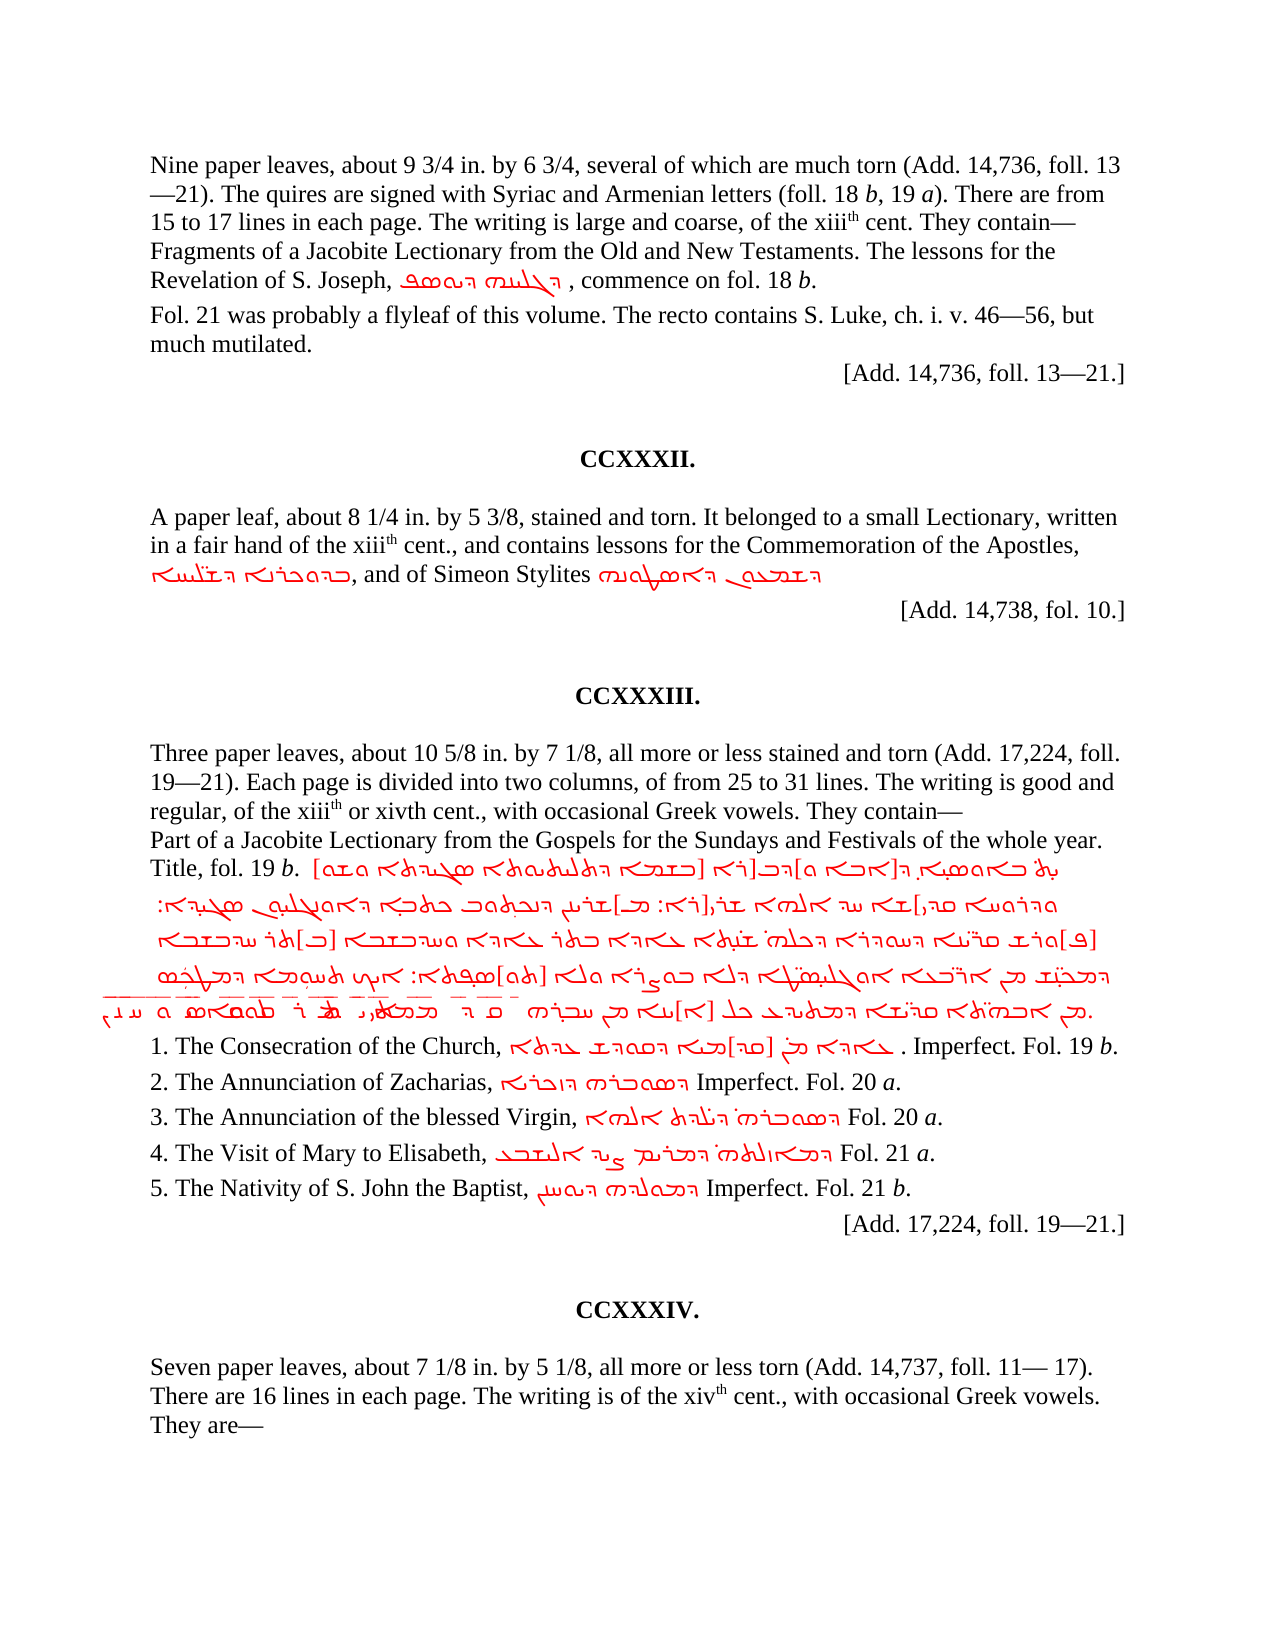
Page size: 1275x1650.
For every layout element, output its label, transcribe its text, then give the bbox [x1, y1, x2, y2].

text Fol. 21 was probably a flyleaf of this volume. The recto contains S. Luke, ch. i. v. 46—56, but much mutilated. [150, 301, 1125, 358]
text CCXXXIII. [150, 681, 1125, 710]
text [Add. 17,224, foll. 19—21.] [150, 1209, 1125, 1237]
text Seven paper leaves, about 7 1/8 in. by 5 1/8, all more or less torn (Add. 14,737, foll. 11— 17). There are 16 lines in each page. The writing is of the xivth cent., with occasional Greek vowels. They are— [150, 1352, 1125, 1439]
text 1. The Consecration of the Church, ܥܐܕܐ ܡ̇ܢ [ܩܕ]ܡܝܐ ܕܩܘܕܫ ܥܕܬܐ . Imperfect. Fol. 19 b. [150, 1031, 1125, 1067]
text CCXXXII. [150, 444, 1125, 473]
text 2. The Annunciation of Zacharias, ܕܣܘܒܪܗ ܕܙܟܪܝܐ Imperfect. Fol. 20 a. [150, 1067, 1125, 1102]
text [Add. 14,738, fol. 10.] [150, 595, 1125, 623]
text Fragments of a Jacobite Lectionary from the Old and New Testaments. The lessons for the Revelation of S. Joseph, ܕܓܠܝܢܗ ܕܝܘܣܦ , commence on fol. 18 b. [150, 236, 1125, 301]
text A paper leaf, about 8 1/4 in. by 5 3/8, stained and torn. It belonged to a small Lectionary, written in a fair hand of the xiiith cent., and contains lessons for the Commemoration of the Apostles, ܒܕܘܟܪܢܐ ܕܫ̈ܠܝܚܐ, and of Simeon Stylites ܕܫܡܥܘܢ ܕܐܣܛܘܢܗ [150, 502, 1125, 595]
text 5. The Nativity of S. John the Baptist, ܕܡܘܠܕܗ ܕܝܘܚܢܢ Imperfect. Fol. 21 b. [150, 1173, 1125, 1209]
text CCXXXIV. [150, 1295, 1125, 1324]
text 4. The Visit of Mary to Elisabeth, ܕܡܐܙܠܬܗ̇ ܕܡܪܝܡ ܨܝܕ ܐܠܝܫܒܥ Fol. 21 a. [150, 1138, 1125, 1173]
text Part of a Jacobite Lectionary from the Gospels for the Sundays and Festivals of the whole year. Title, fol. 19 b. [ܒܫܡܐ ܕܬܠܝܬܝܘܬܐ ܣܓܝܕܬܐ ܘܫܘ]ܝ̣ܬ݀ ܒܐܘܣ̣ܝܐ̣ ܕ[ܐܒܐ ܘ]ܕܒ[ܪܐ ܘܕܪܘܚܐ ܩܕܝ]ܫܐ ܚܕ ܐܠܗܐ ܫܪܝ[ܪܐ: ܡـ]ܫܪܝܢܢ ܕܢܟܬ݂ܘܒ ܟܬܒ̣ܐ ܕܐܘܢܓܠܝ̣ܘܢ ܣܓܝ̣ܕܐ: [ܦ]ܘܪܫ ܩܪ̈ܝܢܐ ܕܚܘܕܪܐ ܕܟܠܗ̇ ܫ̇ܢ̣ܬܐ ܥܐܕܐ ܒܬܪ ܥܐܕܐ ܘܚܕܒܫܒܐ [ܒ]ܬܪ ܚܕܒܫܒܐ ܕܡܟ̣̈ܢܫ ܡܢ ܐܪ̈ܒܥܐ ܐܘܓܠܝ̣ܣ̈ܛܐ ܕܠܐ ܒܘܨܪܐ ܘܠܐ [ܬܘ]ܣ̣ܦܬܐ: ܐܝܟ ܬܚܘܼܡܐ ܕܡܛܟܲܣ ܡܢ ܐܒܗ̈ܬܐ ܩܕ̈ܝܫܐ ܕܡܬܝܕܥ ܟܠ [ܐ]ܝܢܐ ܡܢ ܚܒ̣ܪܗ ܏ܩܕܡܐܝܬ ܡܬܝ ܏ܡܪܩܘܣ ܠܘܩܐ ܏ܝܘܚܢܢ. [150, 825, 1125, 1031]
text [Add. 14,736, foll. 13—21.] [150, 358, 1125, 387]
text 3. The Annunciation of the blessed Virgin, ܕܣܘܒܪܗ̇ ܕܝ̇ܠܕܬ ܐܠܗܐ Fol. 20 a. [150, 1102, 1125, 1138]
text Three paper leaves, about 10 5/8 in. by 7 1/8, all more or less stained and torn (Add. 17,224, foll. 19—21). Each page is divided into two columns, of from 25 to 31 lines. The writing is good and regular, of the xiiith or xivth cent., with occasional Greek vowels. They contain— [150, 738, 1125, 825]
text Nine paper leaves, about 9 3/4 in. by 6 3/4, several of which are much torn (Add. 14,736, foll. 13—21). The quires are signed with Syriac and Armenian letters (foll. 18 b, 19 a). There are from 15 to 17 lines in each page. The writing is large and coarse, of the xiiith cent. They contain— [150, 150, 1125, 236]
